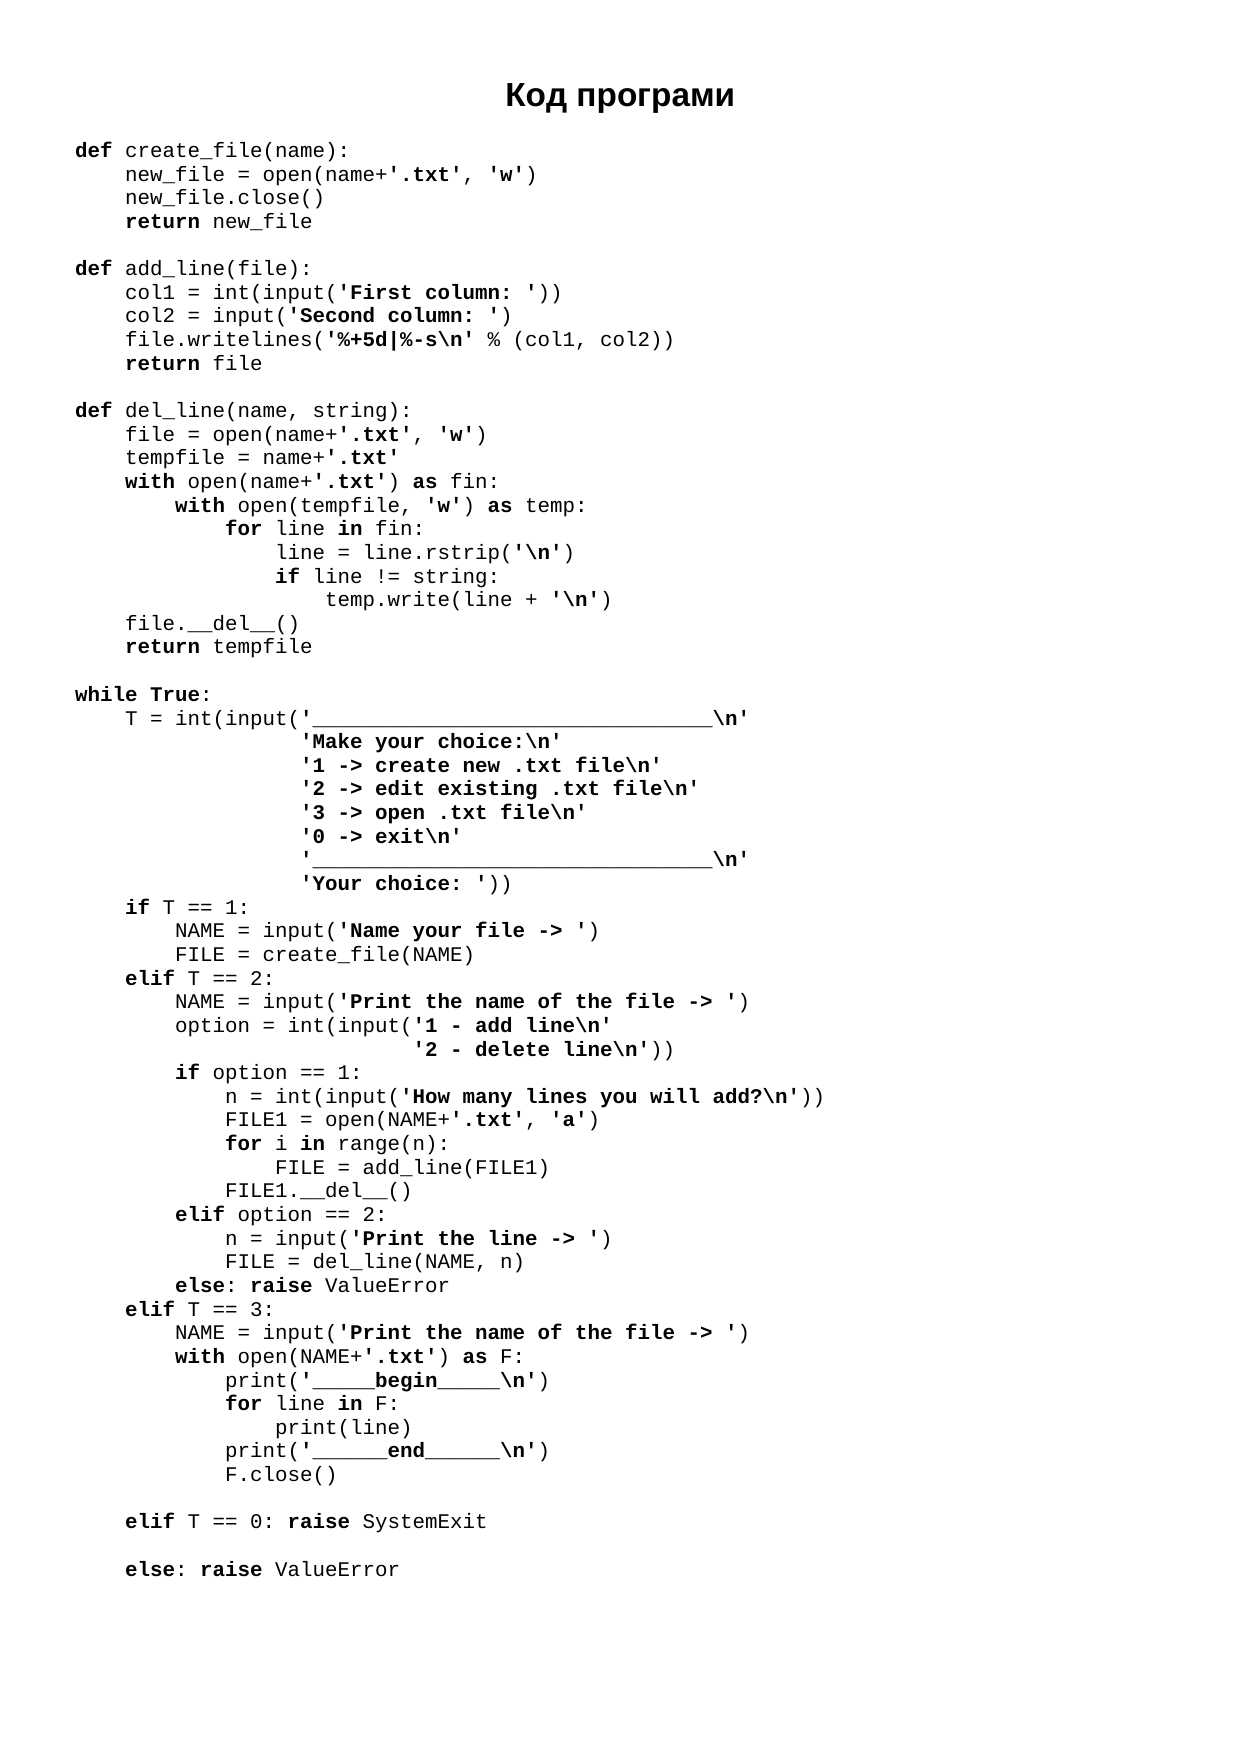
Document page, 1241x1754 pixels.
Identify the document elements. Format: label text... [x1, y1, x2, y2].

text def create_file(name): new_file = open(name+'.txt', 'w') new_file.close() return new_file def add_line(file): col1 = int(input('First column: ')) col2 = input('Second column: ') file.writelines('%+5d|%-s\n' % (col1, col2)) return file def del_line(name, string): file = open(name+'.txt', 'w') tempfile = name+'.txt' with open(name+'.txt') as fin: with open(tempfile, 'w') as temp: for line in fin: line = line.rstrip('\n') if line != string: temp.write(line + '\n') file.__del__() return tempfile while True: T = int(input('________________________________\n' 'Make your choice:\n' '1 -> create new .txt file\n' '2 -> edit existing .txt file\n' '3 -> open .txt file\n' '0 -> exit\n' '________________________________\n' 'Your choice: ')) if T == 1: NAME = input('Name your file -> ') FILE = create_file(NAME) elif T == 2: NAME = input('Print the name of the file -> ') option = int(input('1 - add line\n' '2 - delete line\n')) if option == 1: n = int(input('How many lines you will add?\n')) FILE1 = open(NAME+'.txt', 'a') for i in range(n): FILE = add_line(FILE1) FILE1.__del__() elif option == 2: n = input('Print the line -> ') FILE = del_line(NAME, n) else: raise ValueError elif T == 3: NAME = input('Print the name of the file -> ') with open(NAME+'.txt') as F: print('_____begin_____\n') for line in F: print(line) print('______end______\n') F.close() elif T == 0: raise SystemExit else: raise ValueError [75, 140, 1165, 1582]
text Код програми [75, 75, 1165, 113]
